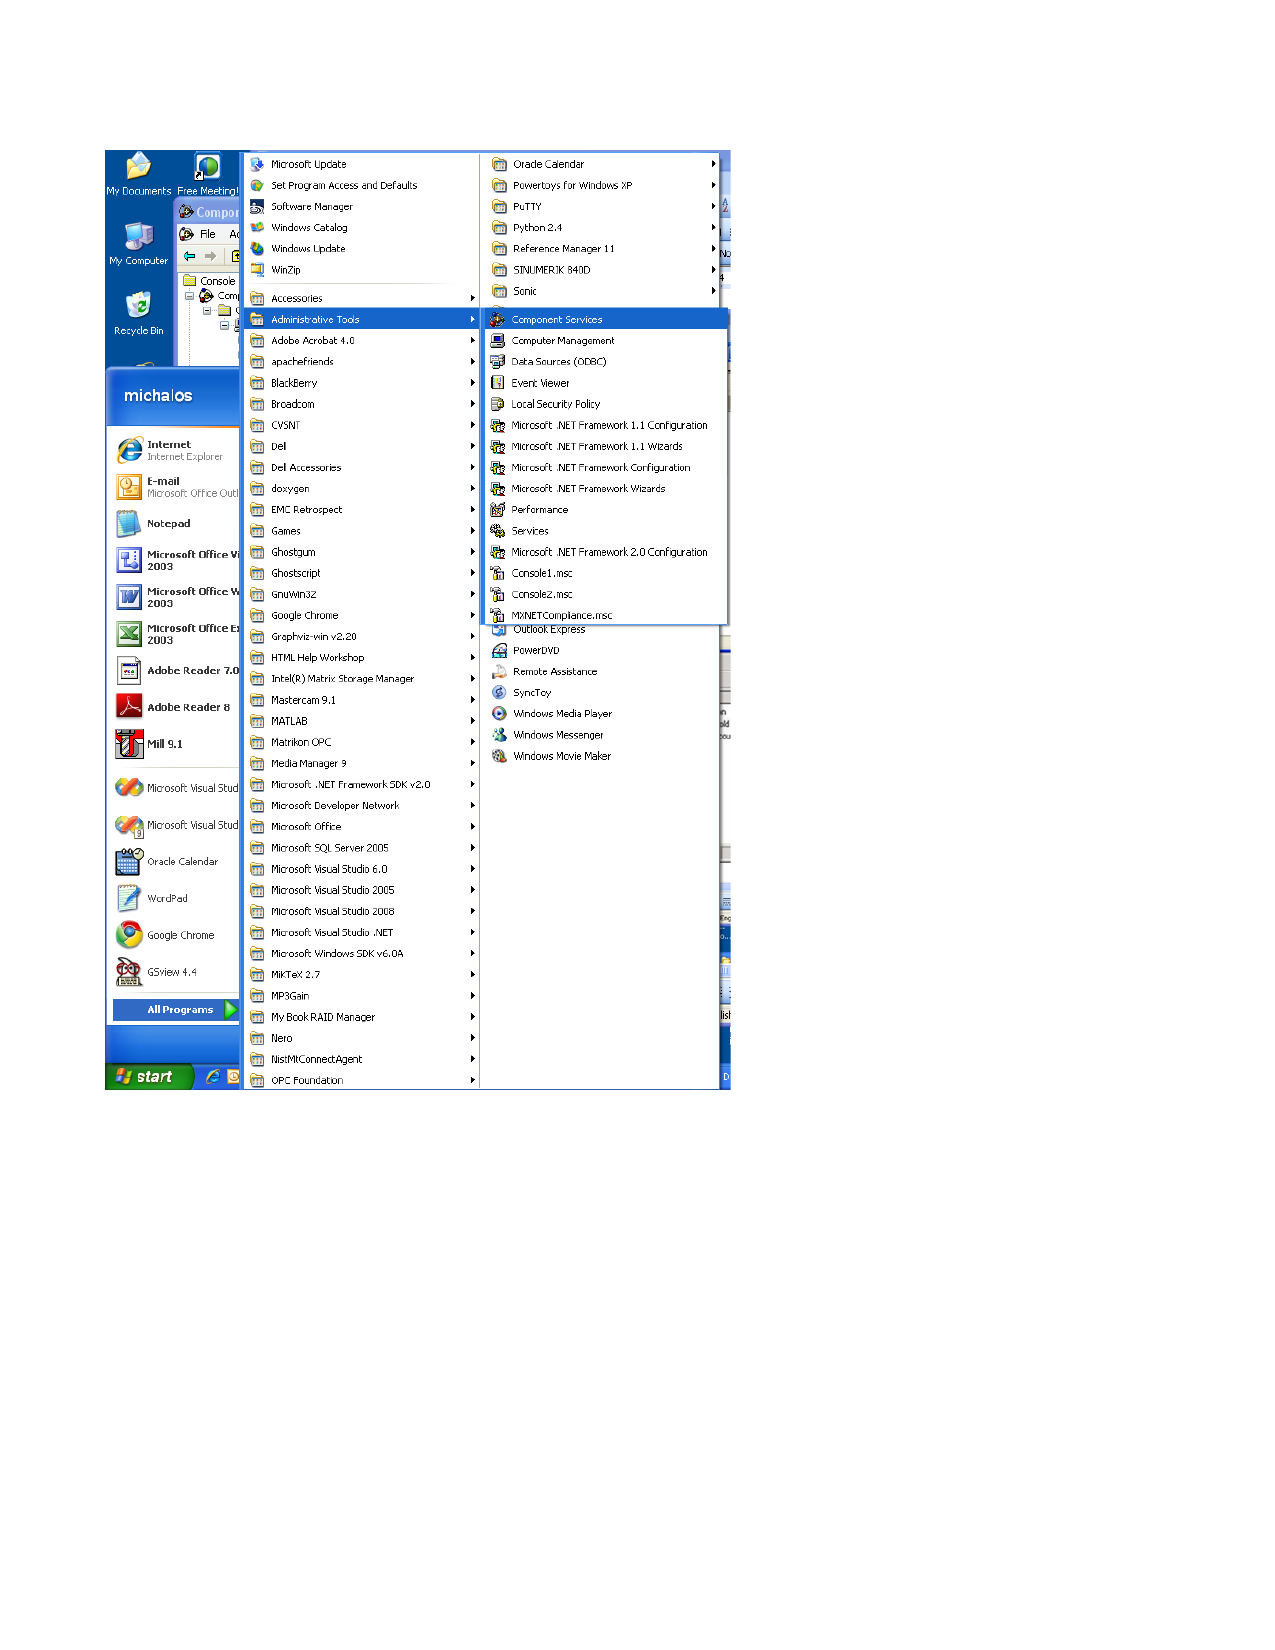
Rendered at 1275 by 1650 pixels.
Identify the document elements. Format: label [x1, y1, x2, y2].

picture [105, 150, 731, 1090]
